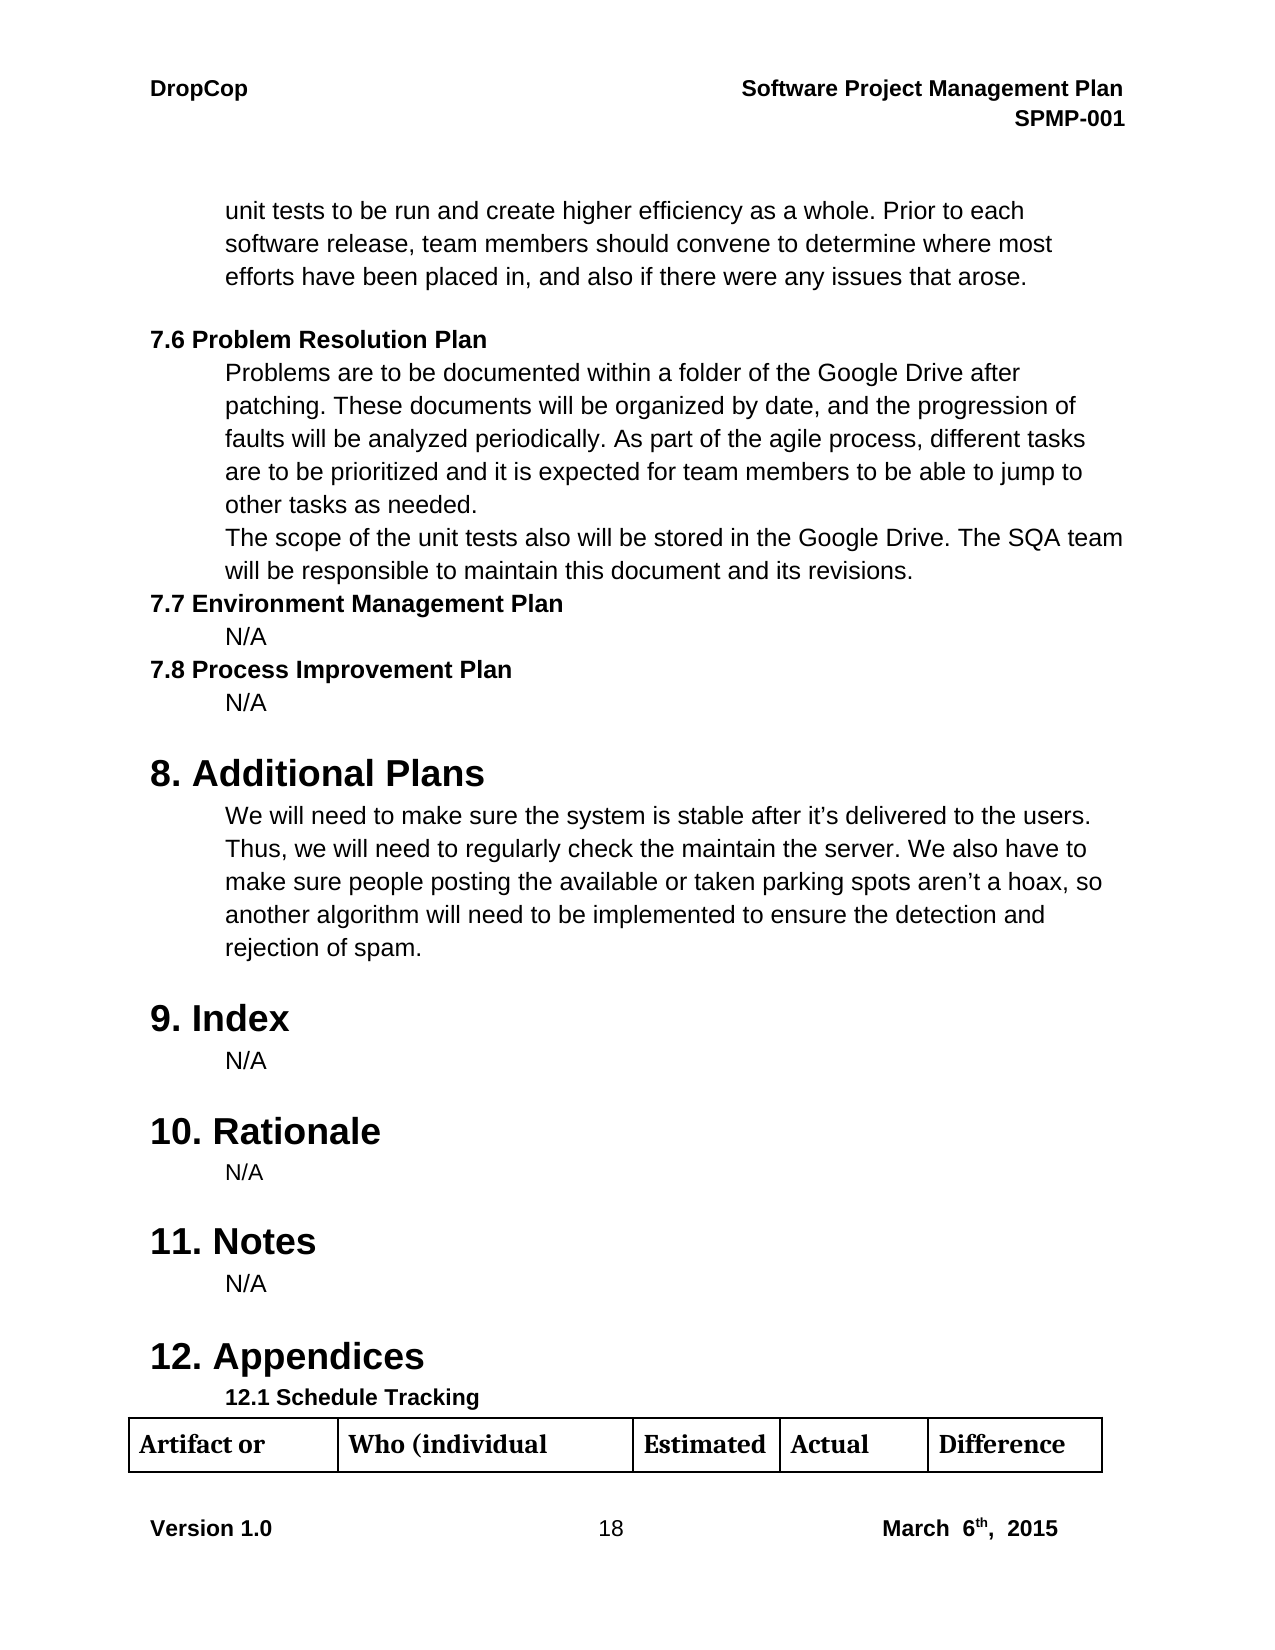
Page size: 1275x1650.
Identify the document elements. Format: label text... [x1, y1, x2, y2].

text 9. Index [150, 996, 1125, 1039]
text N/A [150, 1046, 1125, 1075]
text 12.1 Schedule Tracking [150, 1384, 1125, 1410]
table_header Difference [929, 1419, 1101, 1471]
text Problems are to be documented within a folder of the Google Drive after patching. These documents will be organized by date, and the progression of faults will be analyzed periodically. As part of the agile process, different tasks are to be prioritized and it is expected for team members to be able to jump to other tasks as needed. [225, 358, 1125, 519]
text N/A [150, 1159, 1125, 1185]
table_header Estimated [634, 1419, 779, 1471]
text 7.8 Process Improvement Plan [150, 655, 1125, 684]
text 7.7 Environment Management Plan [150, 589, 1125, 618]
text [225, 196, 1125, 291]
text 7.6 Problem Resolution Plan [150, 325, 1125, 354]
text 11. Notes [150, 1219, 1125, 1262]
text 12. Appendices [150, 1334, 1125, 1377]
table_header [339, 1419, 632, 1471]
text We will need to make sure the system is stable after it’s delivered to the users. Thus, we will need to regularly check the maintain the server. We also have to make sure people posting the available or taken parking spots aren’t a hoax, so another algorithm will need to be implemented to ensure the detection and rejection of spam. [225, 801, 1125, 962]
text 8. Additional Plans [150, 752, 1125, 795]
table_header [130, 1419, 337, 1471]
text The scope of the unit tests also will be stored in the Google Drive. The SQA team will be responsible to maintain this document and its revisions. [225, 523, 1125, 585]
text N/A [225, 688, 1125, 717]
table_header Actual [781, 1419, 927, 1471]
text N/A [150, 1269, 1125, 1298]
text 10. Rationale [150, 1109, 1125, 1152]
text N/A [225, 622, 1125, 651]
